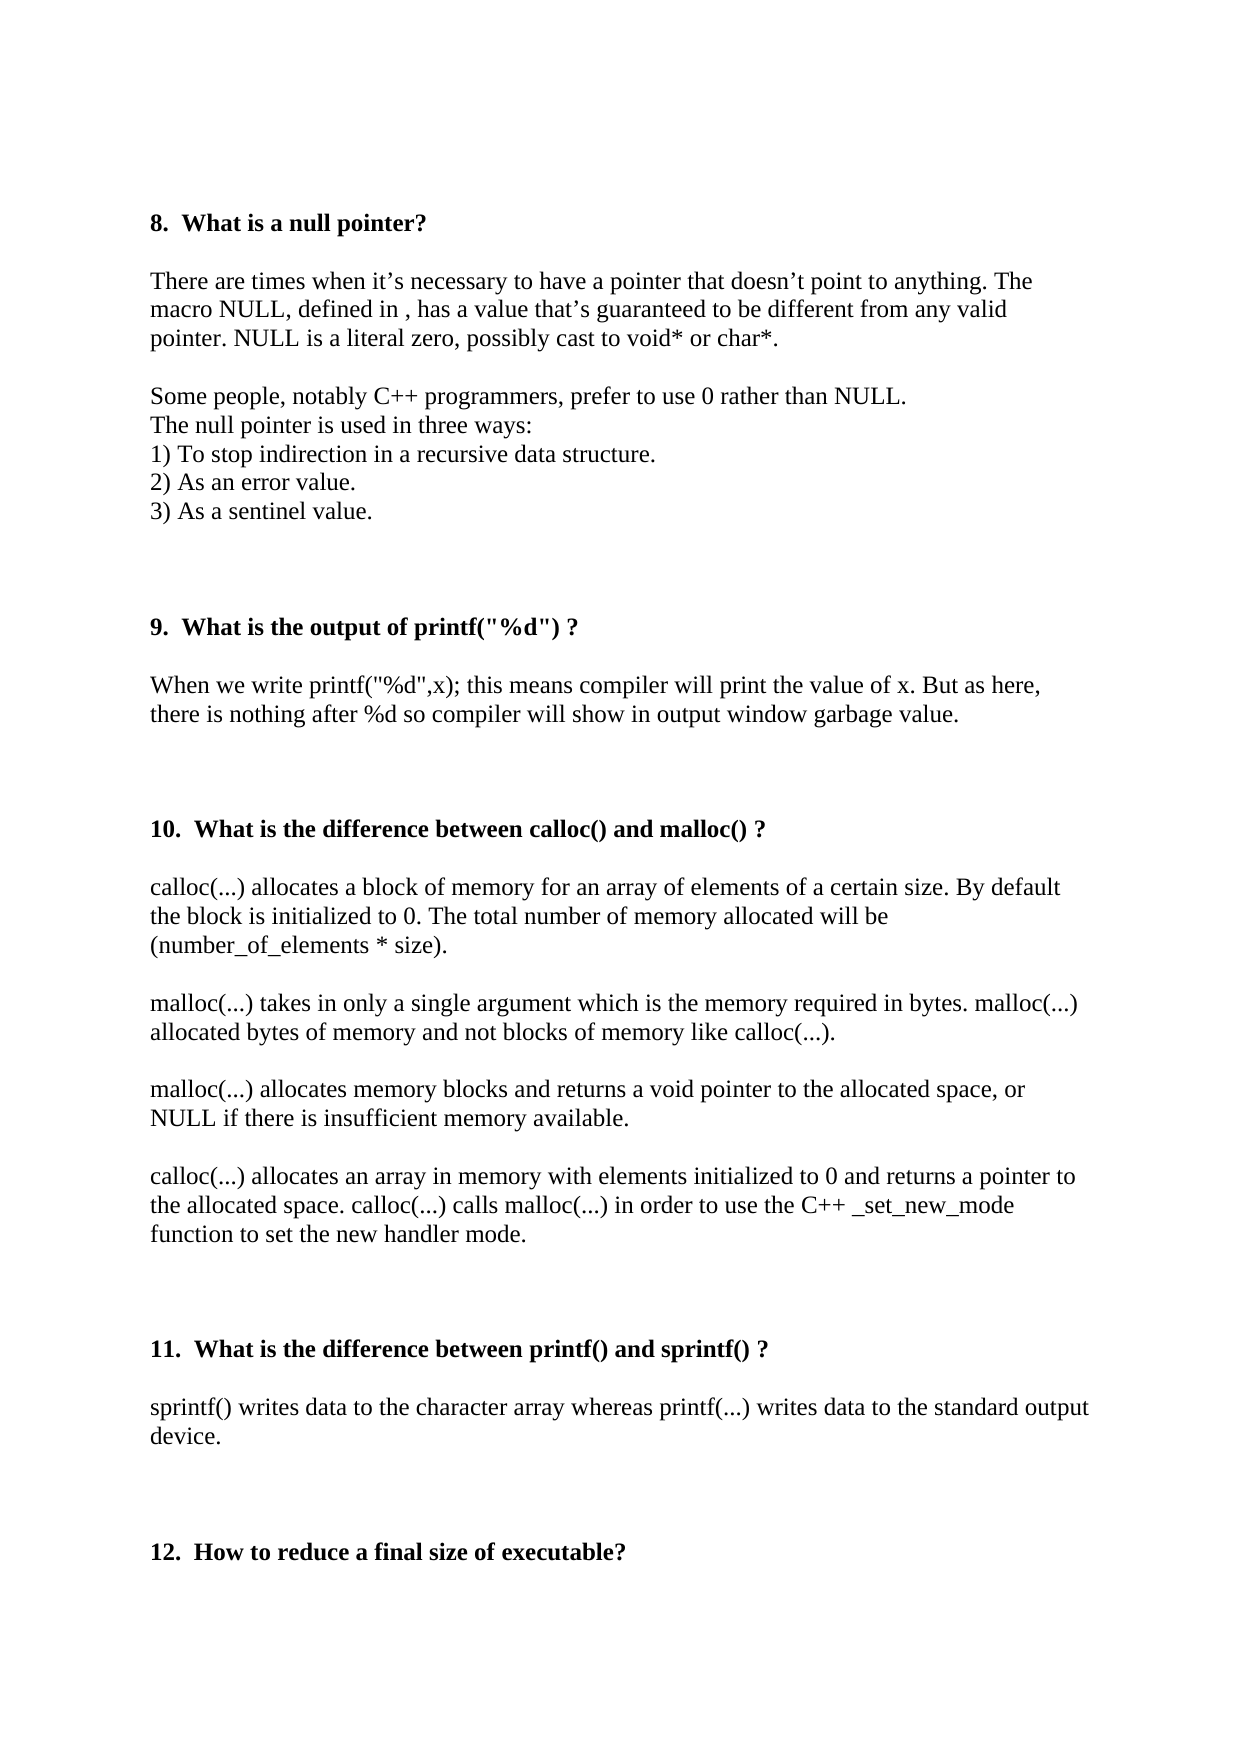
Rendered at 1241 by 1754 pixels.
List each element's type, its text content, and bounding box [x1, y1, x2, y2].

text 8. What is a null pointer? [150, 208, 1090, 237]
text 9. What is the output of printf("%d") ? [150, 612, 1090, 641]
text 10. What is the difference between calloc() and malloc() ? [150, 814, 1090, 843]
text There are times when it’s necessary to have a pointer that doesn’t point to anything. The macro NULL, defined in , has a value that’s guaranteed to be different from any valid pointer. NULL is a literal zero, possibly cast to void* or char*. [150, 266, 1090, 352]
text calloc(...) allocates an array in memory with elements initialized to 0 and returns a pointer to the allocated space. calloc(...) calls malloc(...) in order to use the C++ _set_new_mode function to set the new handler mode. [150, 1161, 1090, 1247]
text malloc(...) takes in only a single argument which is the memory required in bytes. malloc(...) allocated bytes of memory and not blocks of memory like calloc(...). [150, 988, 1090, 1045]
text malloc(...) allocates memory blocks and returns a void pointer to the allocated space, or NULL if there is insufficient memory available. [150, 1074, 1090, 1132]
text 11. What is the difference between printf() and sprintf() ? [150, 1334, 1090, 1363]
text When we write printf("%d",x); this means compiler will print the value of x. But as here, there is nothing after %d so compiler will show in output window garbage value. [150, 670, 1090, 727]
text 12. How to reduce a final size of executable? [150, 1537, 1090, 1566]
text calloc(...) allocates a block of memory for an array of elements of a certain size. By default the block is initialized to 0. The total number of memory allocated will be (number_of_elements * size). [150, 872, 1090, 959]
text Some people, notably C++ programmers, prefer to use 0 rather than NULL. The null pointer is used in three ways: 1) To stop indirection in a recursive data structure. 2) As an error value. 3) As a sentinel value. [150, 381, 1090, 525]
text sprintf() writes data to the character array whereas printf(...) writes data to the standard output device. [150, 1392, 1090, 1450]
